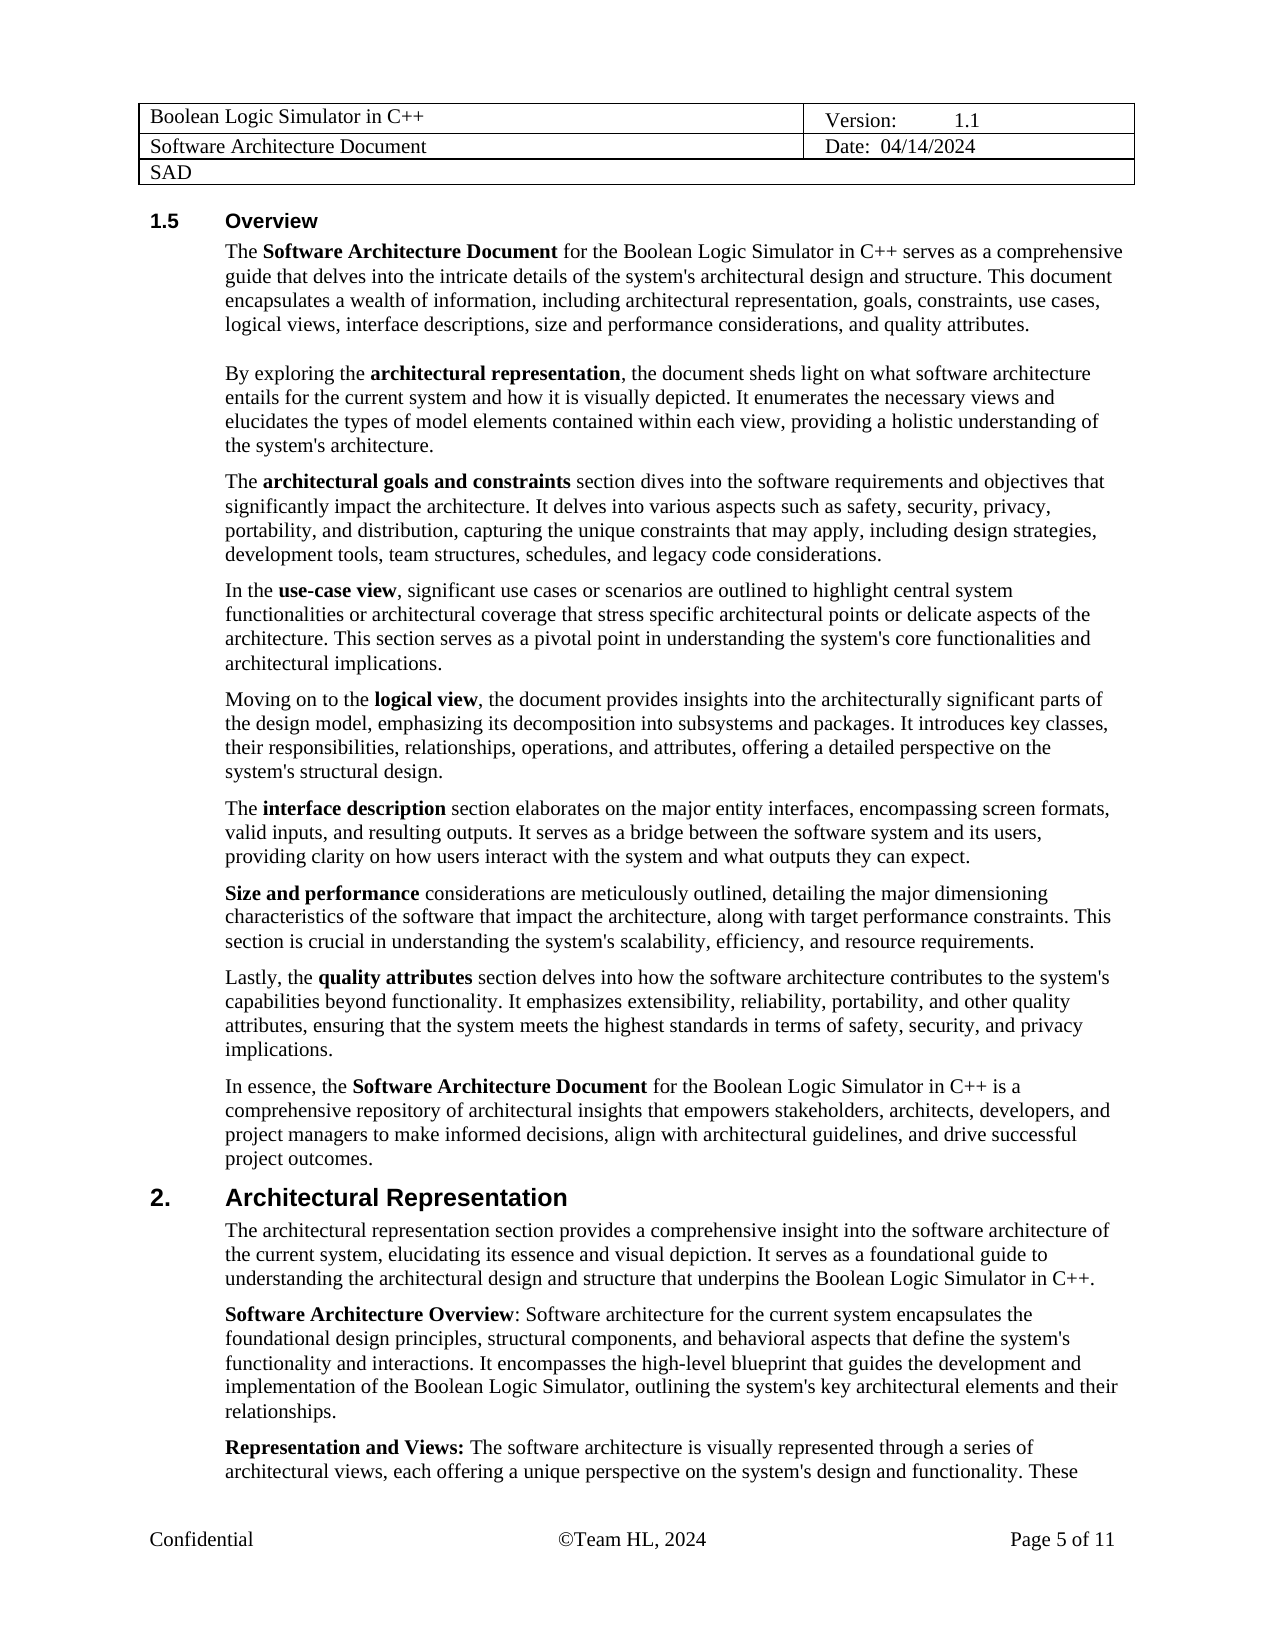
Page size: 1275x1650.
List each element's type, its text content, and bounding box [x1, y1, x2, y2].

text The architectural goals and constraints section dives into the software requirements and objectives that significantly impact the architecture. It delves into various aspects such as safety, security, privacy, portability, and distribution, capturing the unique constraints that may apply, including design strategies, development tools, team structures, schedules, and legacy code considerations. [225, 469, 1125, 566]
text In the use-case view, significant use cases or scenarios are outlined to highlight central system functionalities or architectural coverage that stress specific architectural points or delicate aspects of the architecture. This section serves as a pivotal point in understanding the system's core functionalities and architectural implications. [225, 578, 1125, 674]
text Software Architecture Overview: Software architecture for the current system encapsulates the foundational design principles, structural components, and behavioral aspects that define the system's functionality and interactions. It encompasses the high-level blueprint that guides the development and implementation of the Boolean Logic Simulator, outlining the system's key architectural elements and their relationships. [225, 1302, 1125, 1423]
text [225, 1435, 1125, 1483]
text Size and performance considerations are meticulously outlined, detailing the major dimensioning characteristics of the software that impact the architecture, along with target performance constraints. This section is crucial in understanding the system's scalability, efficiency, and resource requirements. [225, 880, 1125, 953]
text Moving on to the logical view, the document provides insights into the architecturally significant parts of the design model, emphasizing its decomposition into subsystems and packages. It introduces key classes, their responsibilities, relationships, operations, and attributes, offering a detailed perspective on the system's structural design. [225, 687, 1125, 783]
text The interface description section elaborates on the major entity interfaces, encompassing screen formats, valid inputs, and resulting outputs. It serves as a bridge between the software system and its users, providing clarity on how users interact with the system and what outputs they can expect. [225, 796, 1125, 868]
text The architectural representation section provides a comprehensive insight into the software architecture of the current system, elucidating its essence and visual depiction. It serves as a foundational guide to understanding the architectural design and structure that underpins the Boolean Logic Simulator in C++. [225, 1218, 1125, 1290]
text By exploring the architectural representation, the document sheds light on what software architecture entails for the current system and how it is visually depicted. It enumerates the necessary views and elucidates the types of model elements contained within each view, providing a holistic understanding of the system's architecture. [225, 361, 1125, 457]
text In essence, the Software Architecture Document for the Boolean Logic Simulator in C++ is a comprehensive repository of architectural insights that empowers stakeholders, architects, developers, and project managers to make informed decisions, align with architectural guidelines, and drive successful project outcomes. [225, 1074, 1125, 1170]
subtitle Architectural Representation [150, 1183, 1125, 1211]
text Lastly, the quality attributes section delves into how the software architecture contributes to the system's capabilities beyond functionality. It emphasizes extensibility, reliability, portability, and other quality attributes, ensuring that the system meets the highest standards in terms of safety, security, and privacy implications. [225, 965, 1125, 1061]
text The Software Architecture Document for the Boolean Logic Simulator in C++ serves as a comprehensive guide that delves into the intricate details of the system's architectural design and structure. This document encapsulates a wealth of information, including architectural representation, goals, constraints, use cases, logical views, interface descriptions, size and performance considerations, and quality attributes. [225, 239, 1125, 336]
subtitle Overview [150, 209, 1125, 233]
